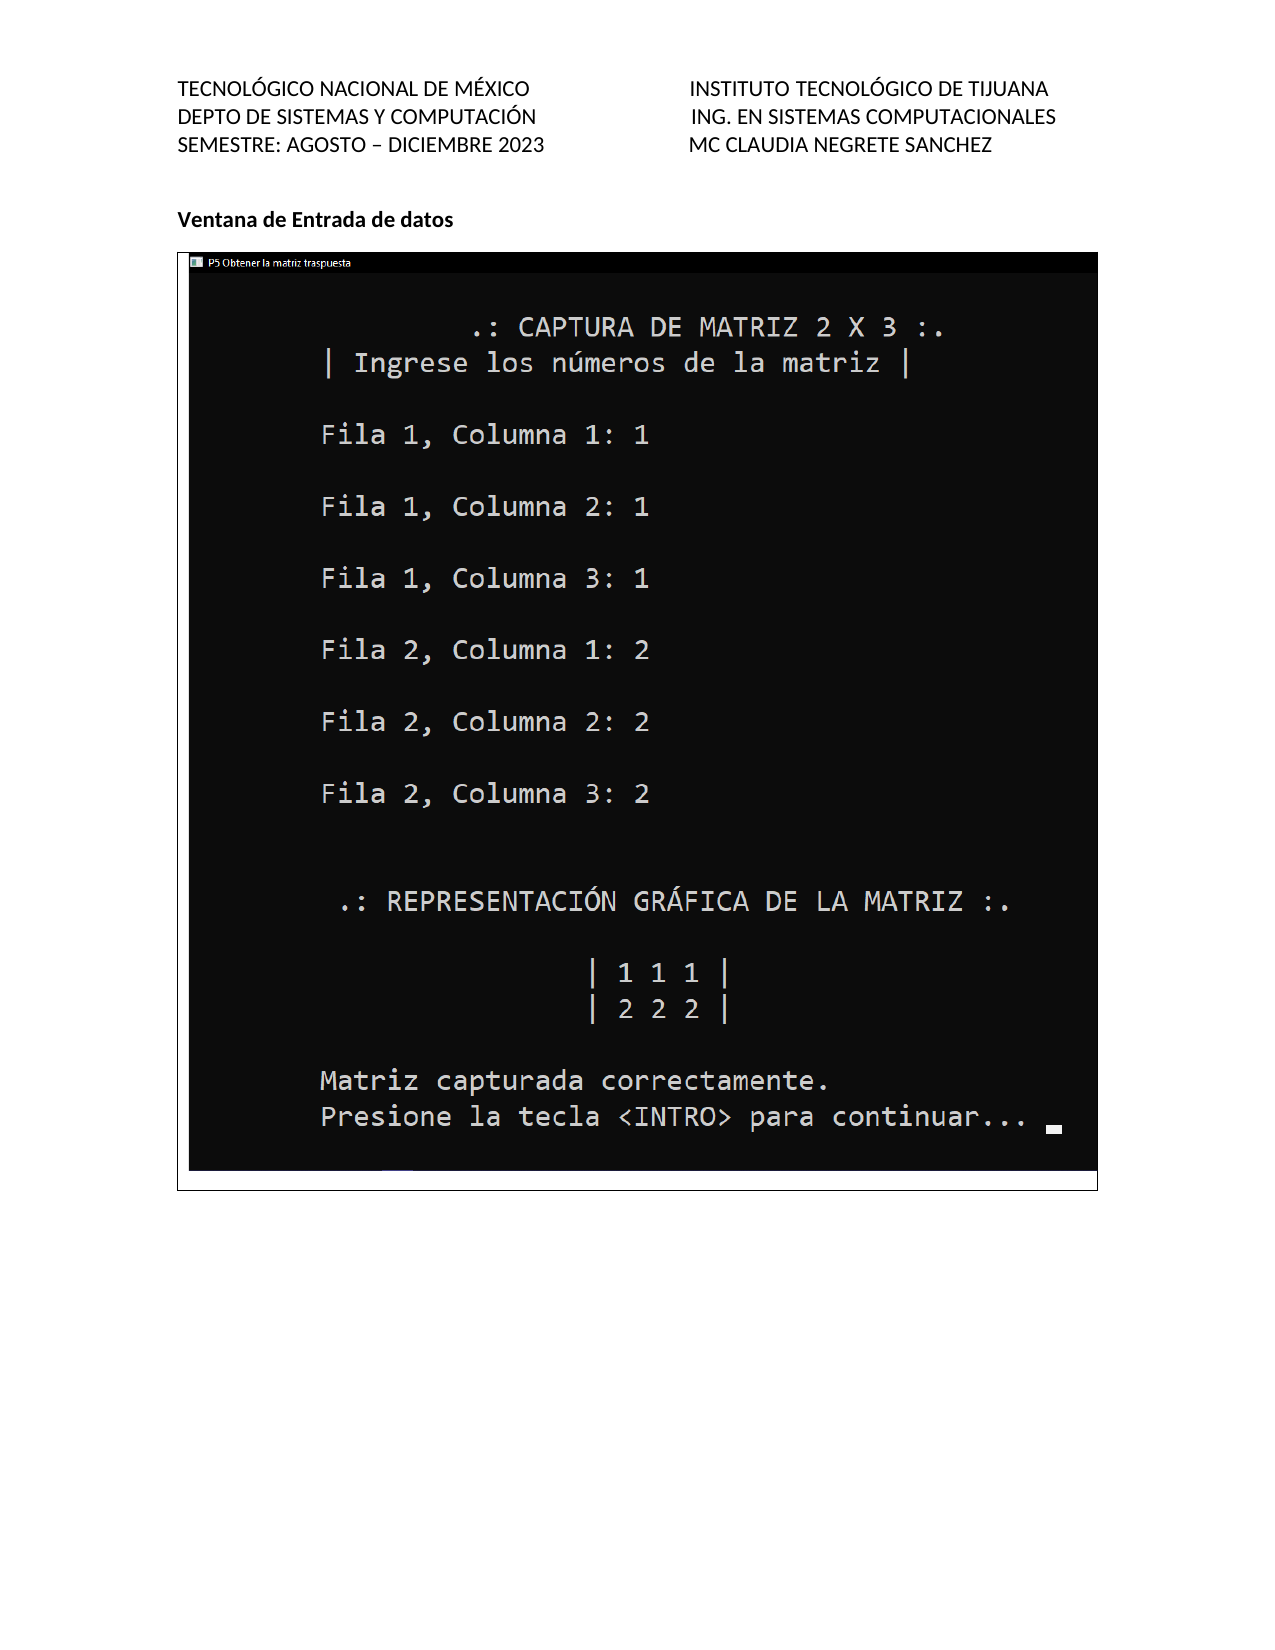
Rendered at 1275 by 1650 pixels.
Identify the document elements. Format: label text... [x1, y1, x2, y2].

picture [188, 252, 1098, 1171]
text Ventana de Entrada de datos [177, 205, 1098, 233]
table_header [178, 253, 1097, 1189]
